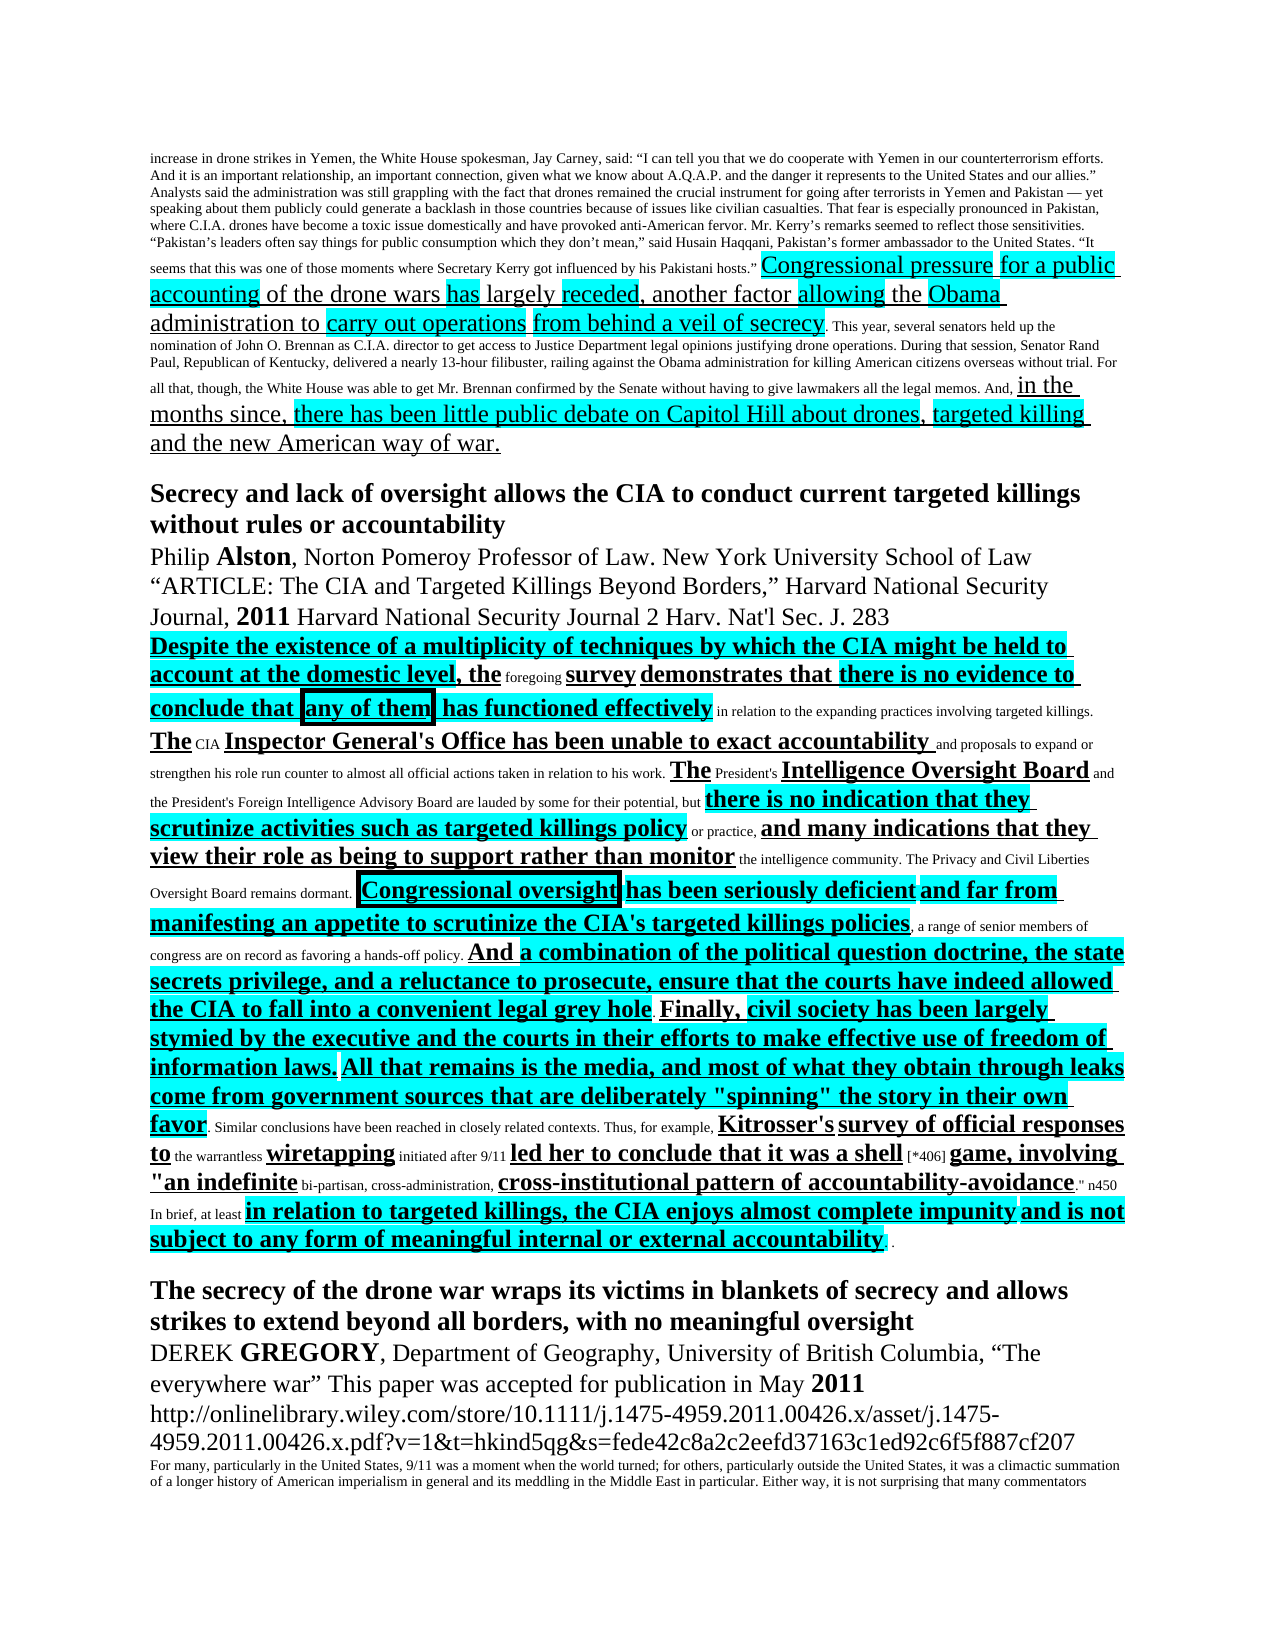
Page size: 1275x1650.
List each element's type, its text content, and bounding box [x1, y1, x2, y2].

subtitle Secrecy and lack of oversight allows the CIA to conduct current targeted killings without rules or accountability [150, 477, 1125, 540]
subtitle The secrecy of the drone war wraps its victims in blankets of secrecy and allows strikes to extend beyond all borders, with no meaningful oversight [150, 1274, 1125, 1336]
text Despite the existence of a multiplicity of techniques by which the CIA might be held to account at the domestic level, the foregoing survey demonstrates that there is no evidence to conclude that any of them has functioned effectively in relation to the expanding practices involving targeted killings. The CIA Inspector General's Office has been unable to exact accountability and proposals to expand or strengthen his role run counter to almost all official actions taken in relation to his work. The President's Intelligence Oversight Board and the President's Foreign Intelligence Advisory Board are lauded by some for their potential, but there is no indication that they scrutinize activities such as targeted killings policy or practice, and many indications that they view their role as being to support rather than monitor the intelligence community. The Privacy and Civil Liberties Oversight Board remains dormant. Congressional oversight has been seriously deficient and far from manifesting an appetite to scrutinize the CIA's targeted killings policies, a range of senior members of congress are on record as favoring a hands-off policy. And a combination of the political question doctrine, the state secrets privilege, and a reluctance to prosecute, ensure that the courts have indeed allowed the CIA to fall into a convenient legal grey hole. Finally, civil society has been largely stymied by the executive and the courts in their efforts to make effective use of freedom of information laws. All that remains is the media, and most of what they obtain through leaks come from government sources that are deliberately "spinning" the story in their own favor. Similar conclusions have been reached in closely related contexts. Thus, for example, Kitrosser's survey of official responses to the warrantless wiretapping initiated after 9/11 led her to conclude that it was a shell [*406] game, involving "an indefinite bi-partisan, cross-administration, cross-institutional pattern of accountability-avoidance." n450 In brief, at least in relation to targeted killings, the CIA enjoys almost complete impunity and is not subject to any form of meaningful internal or external accountability. . [150, 1078, 1125, 1225]
text Despite the existence of a multiplicity of techniques by which the CIA might be held to account at the domestic level, the foregoing survey demonstrates that there is no evidence to conclude that any of them has functioned effectively in relation to the expanding practices involving targeted killings. The CIA Inspector General's Office has been unable to exact accountability and proposals to expand or strengthen his role run counter to almost all official actions taken in relation to his work. The President's Intelligence Oversight Board and the President's Foreign Intelligence Advisory Board are lauded by some for their potential, but there is no indication that they scrutinize activities such as targeted killings policy or practice, and many indications that they view their role as being to support rather than monitor the intelligence community. The Privacy and Civil Liberties Oversight Board remains dormant. Congressional oversight has been seriously deficient and far from manifesting an appetite to scrutinize the CIA's targeted killings policies, a range of senior members of congress are on record as favoring a hands-off policy. And a combination of the political question doctrine, the state secrets privilege, and a reluctance to prosecute, ensure that the courts have indeed allowed the CIA to fall into a convenient legal grey hole. Finally, civil society has been largely stymied by the executive and the courts in their efforts to make effective use of freedom of information laws. All that remains is the media, and most of what they obtain through leaks come from government sources that are deliberately "spinning" the story in their own favor. Similar conclusions have been reached in closely related contexts. Thus, for example, Kitrosser's survey of official responses to the warrantless wiretapping initiated after 9/11 led her to conclude that it was a shell [*406] game, involving "an indefinite bi-partisan, cross-administration, cross-institutional pattern of accountability-avoidance." n450 In brief, at least in relation to targeted killings, the CIA enjoys almost complete impunity and is not subject to any form of meaningful internal or external accountability. . [150, 631, 1125, 962]
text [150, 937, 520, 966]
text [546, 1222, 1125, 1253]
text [150, 150, 1125, 457]
text Philip Alston, Norton Pomeroy Professor of Law. New York University School of Law “ARTICLE: The CIA and Targeted Killings Beyond Borders,” Harvard National Security Journal, 2011 Harvard National Security Journal 2 Harv. Nat'l Sec. J. 283 [150, 540, 1125, 631]
text DEREK GREGORY, Department of Geography, University of British Columbia, “The everywhere war” This paper was accepted for publication in May 2011 http://onlinelibrary.wiley.com/store/10.1111/j.1475-4959.2011.00426.x/asset/j.1475-4959.2011.00426.x.pdf?v=1&t=hkind5qg&s=fede42c8a2c2eefd37163c1ed92c6f5f887cf207 [150, 1336, 1125, 1456]
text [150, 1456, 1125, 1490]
